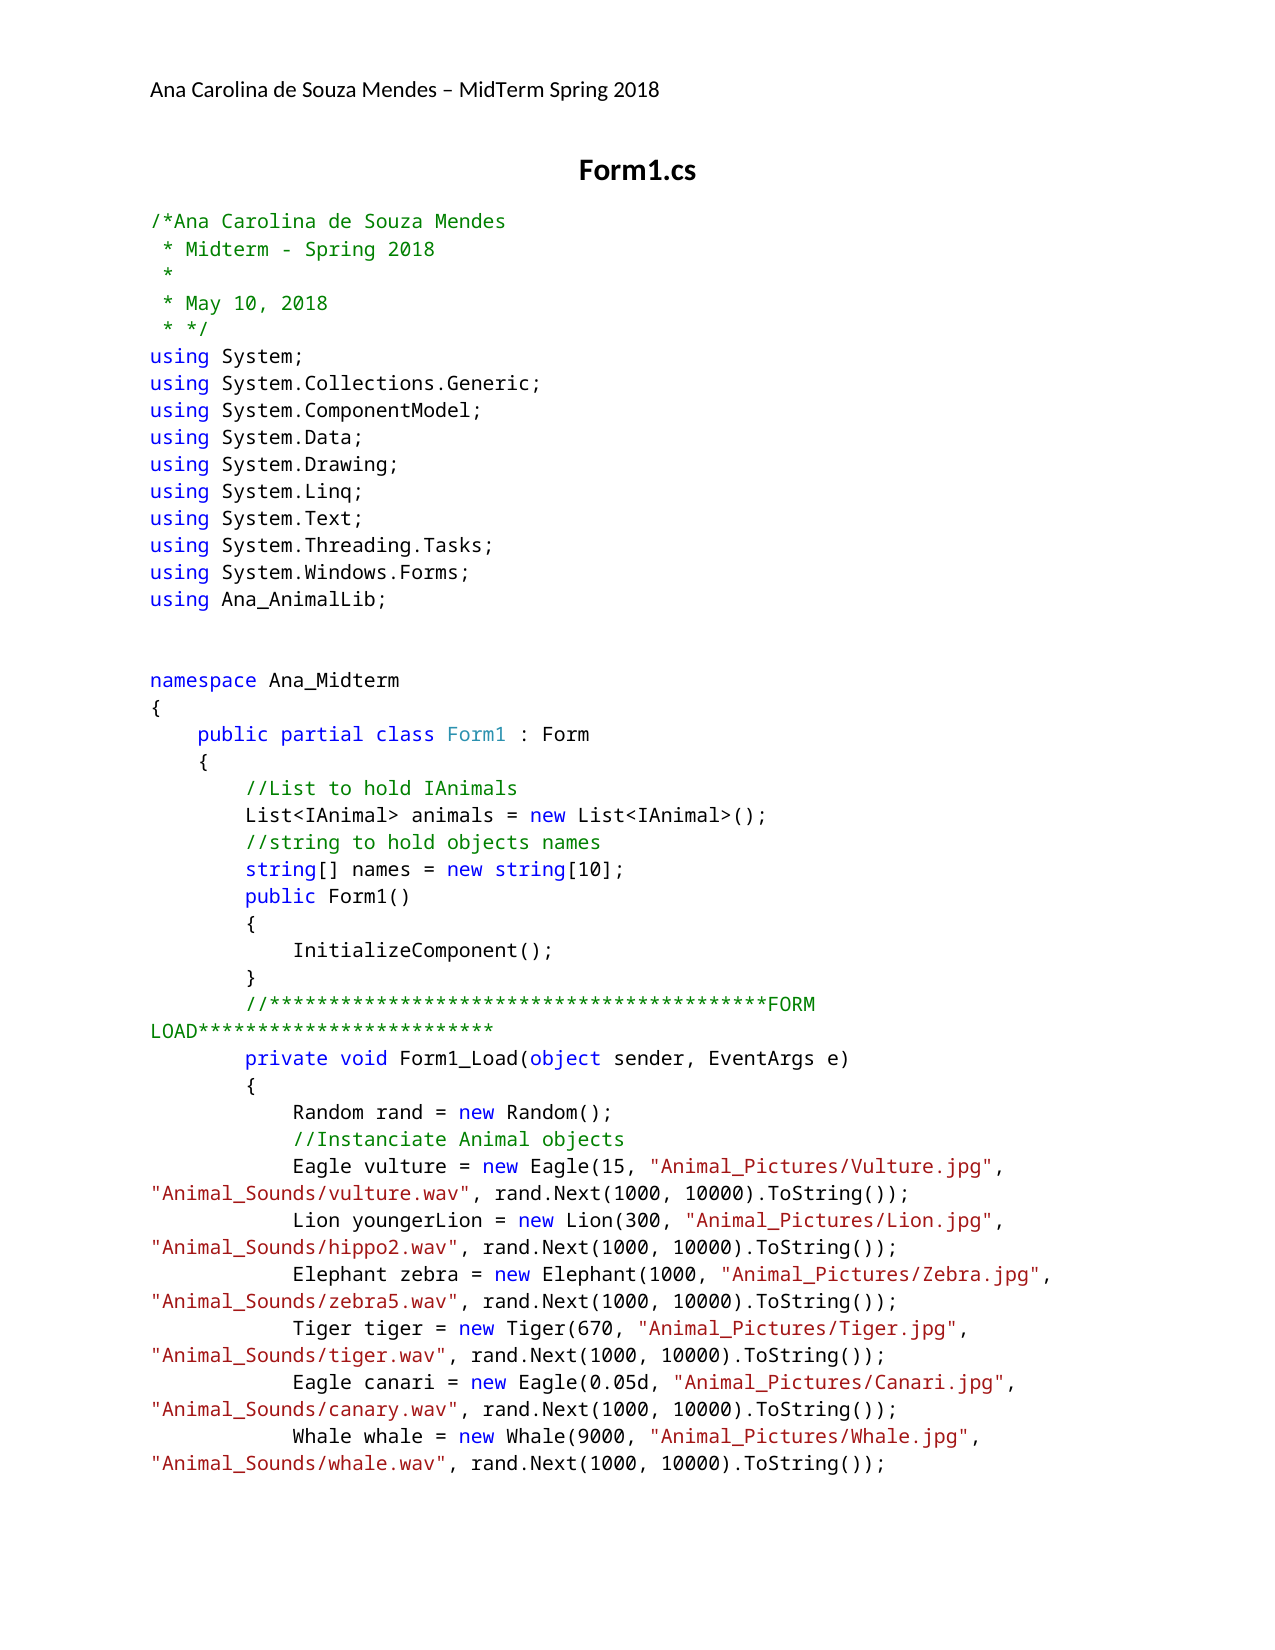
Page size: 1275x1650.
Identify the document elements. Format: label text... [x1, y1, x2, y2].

text { [150, 693, 1125, 720]
text Random rand = new Random(); [150, 1098, 1125, 1125]
text Form1.cs [150, 150, 1125, 188]
text //******************************************FORM LOAD************************* [150, 990, 1125, 1044]
text //string to hold objects names [150, 828, 1125, 855]
text * */ [150, 316, 1125, 343]
text private void Form1_Load(object sender, EventArgs e) [150, 1044, 1125, 1071]
text * Midterm - Spring 2018 [150, 235, 1125, 262]
text { [150, 1071, 1125, 1098]
text InitializeComponent(); [150, 936, 1125, 963]
text using System; [150, 343, 1125, 370]
text using System.Windows.Forms; [150, 558, 1125, 586]
text public partial class Form1 : Form [150, 720, 1125, 747]
text using System.Drawing; [150, 451, 1125, 478]
text Lion youngerLion = new Lion(300, "Animal_Pictures/Lion.jpg", "Animal_Sounds/hippo2.wav", rand.Next(1000, 10000).ToString()); [150, 1206, 1125, 1260]
text using System.Threading.Tasks; [150, 532, 1125, 558]
text using System.Linq; [150, 478, 1125, 504]
text using System.Collections.Generic; [150, 370, 1125, 397]
text Elephant zebra = new Elephant(1000, "Animal_Pictures/Zebra.jpg", "Animal_Sounds/zebra5.wav", rand.Next(1000, 10000).ToString()); [150, 1260, 1125, 1314]
text string[] names = new string[10]; [150, 855, 1125, 882]
text namespace Ana_Midterm [150, 666, 1125, 693]
text Tiger tiger = new Tiger(670, "Animal_Pictures/Tiger.jpg", "Animal_Sounds/tiger.wav", rand.Next(1000, 10000).ToString()); [150, 1314, 1125, 1368]
text Whale whale = new Whale(9000, "Animal_Pictures/Whale.jpg", "Animal_Sounds/whale.wav", rand.Next(1000, 10000).ToString()); [150, 1422, 1125, 1476]
text //Instanciate Animal objects [150, 1125, 1125, 1152]
text using Ana_AnimalLib; [150, 586, 1125, 612]
text * May 10, 2018 [150, 289, 1125, 316]
text Eagle canari = new Eagle(0.05d, "Animal_Pictures/Canari.jpg", "Animal_Sounds/canary.wav", rand.Next(1000, 10000).ToString()); [150, 1368, 1125, 1422]
text /*Ana Carolina de Souza Mendes [150, 208, 1125, 235]
text Eagle vulture = new Eagle(15, "Animal_Pictures/Vulture.jpg", "Animal_Sounds/vulture.wav", rand.Next(1000, 10000).ToString()); [150, 1152, 1125, 1206]
text * [150, 262, 1125, 289]
text using System.Data; [150, 424, 1125, 451]
text { [150, 909, 1125, 936]
text } [150, 963, 1125, 990]
text using System.ComponentModel; [150, 397, 1125, 424]
text { [150, 747, 1125, 774]
text List<IAnimal> animals = new List<IAnimal>(); [150, 801, 1125, 828]
text //List to hold IAnimals [150, 774, 1125, 801]
text using System.Text; [150, 504, 1125, 532]
text public Form1() [150, 882, 1125, 909]
